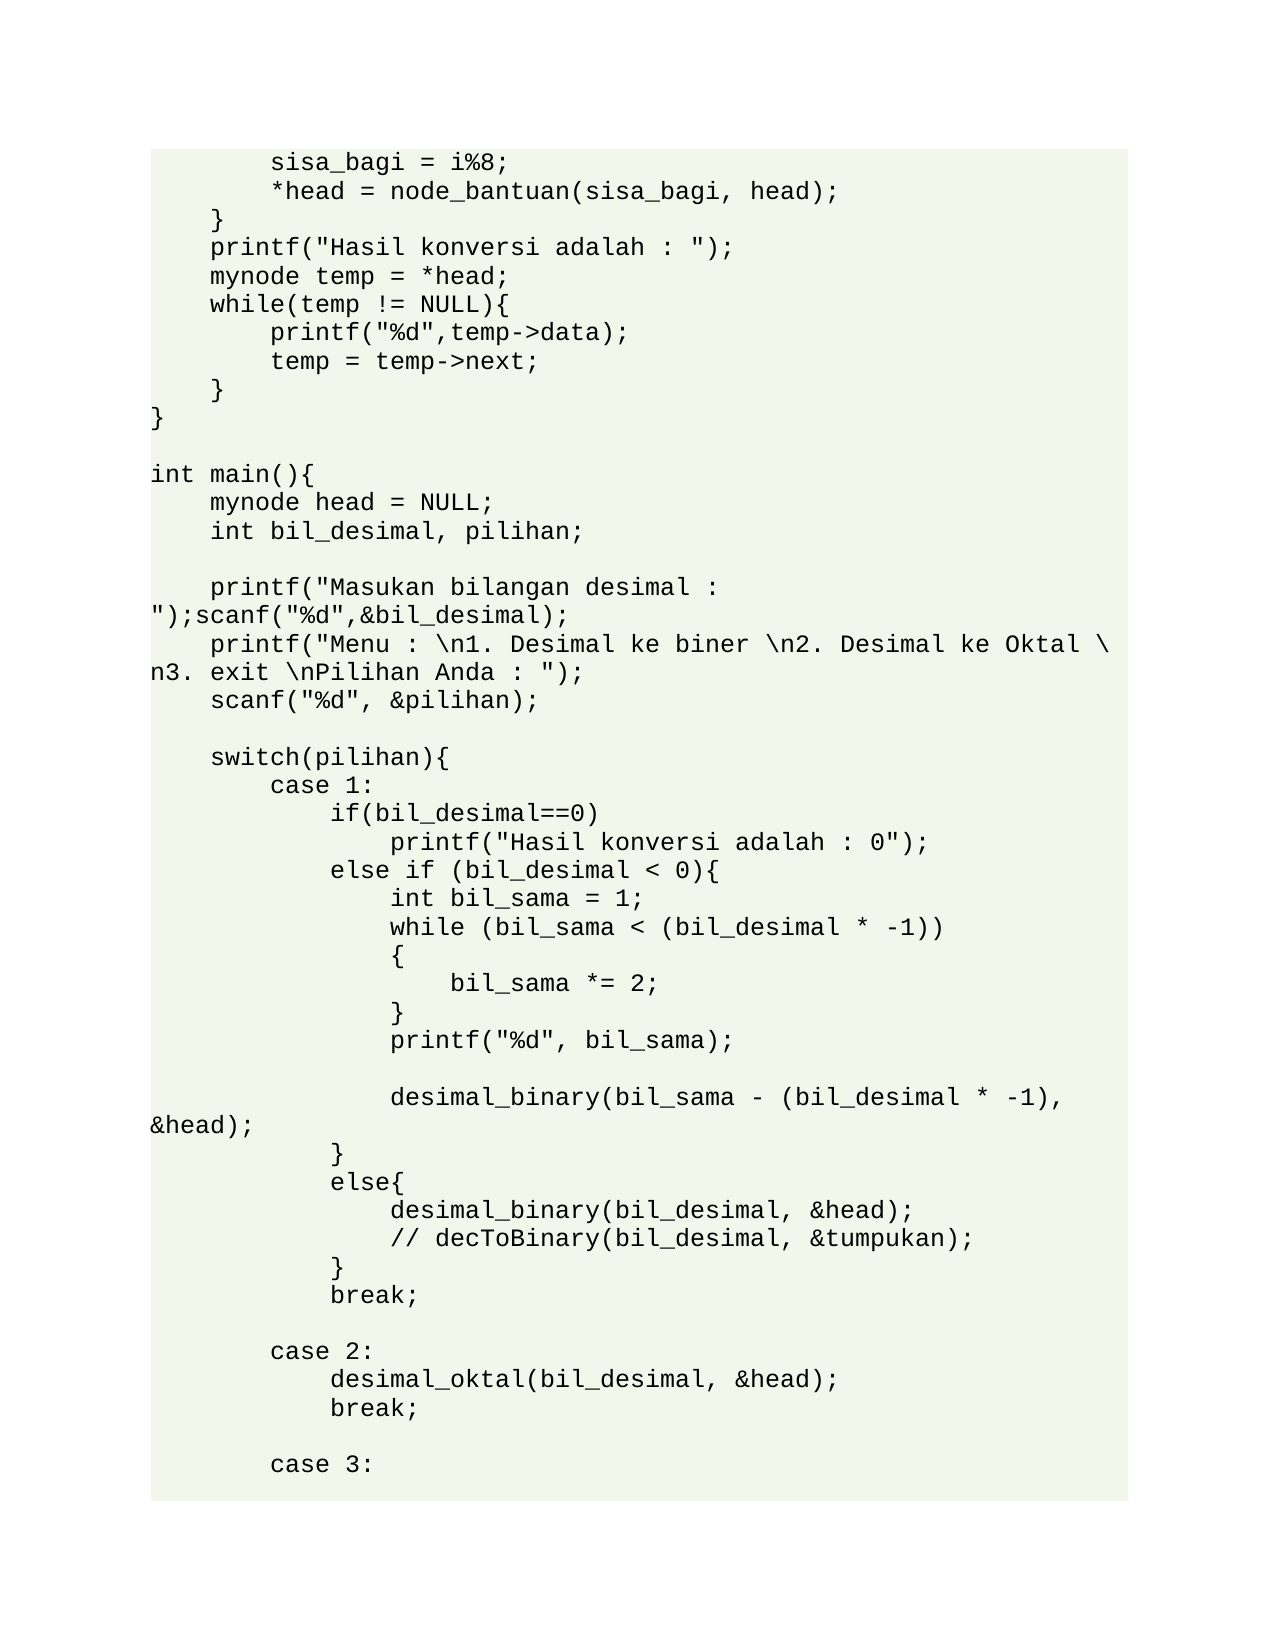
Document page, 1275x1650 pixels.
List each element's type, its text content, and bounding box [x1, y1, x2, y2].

text int bil_desimal, pilihan; [150, 518, 1125, 547]
text } [150, 377, 1125, 405]
text while(temp != NULL){ [150, 292, 1125, 320]
text printf("Masukan bilangan desimal : ");scanf("%d",&bil_desimal); [150, 575, 1125, 631]
text case 3: [150, 1452, 1125, 1480]
text int main(){ [150, 462, 1125, 490]
text switch(pilihan){ [150, 744, 1125, 773]
text *head = node_bantuan(sisa_bagi, head); [150, 178, 1125, 207]
text desimal_oktal(bil_desimal, &head); [150, 1367, 1125, 1395]
text // decToBinary(bil_desimal, &tumpukan); [150, 1226, 1125, 1254]
text } [150, 999, 1125, 1028]
text } [150, 1141, 1125, 1169]
text } [150, 405, 1125, 433]
text desimal_binary(bil_desimal, &head); [150, 1197, 1125, 1226]
text } [150, 1254, 1125, 1282]
text printf("Hasil konversi adalah : "); [150, 235, 1125, 263]
text desimal_binary(bil_sama - (bil_desimal * -1), &head); [150, 1084, 1125, 1141]
text break; [150, 1395, 1125, 1424]
text int bil_sama = 1; [150, 886, 1125, 914]
text while (bil_sama < (bil_desimal * -1)) [150, 914, 1125, 943]
text temp = temp->next; [150, 348, 1125, 377]
text if(bil_desimal==0) [150, 801, 1125, 829]
text printf("Hasil konversi adalah : 0"); [150, 829, 1125, 858]
text else if (bil_desimal < 0){ [150, 858, 1125, 886]
text mynode head = NULL; [150, 490, 1125, 518]
text { [150, 943, 1125, 971]
text mynode temp = *head; [150, 263, 1125, 292]
text printf("%d",temp->data); [150, 320, 1125, 348]
text printf("%d", bil_sama); [150, 1028, 1125, 1056]
text sisa_bagi = i%8; [150, 150, 1125, 178]
text else{ [150, 1169, 1125, 1197]
text case 1: [150, 773, 1125, 801]
text printf("Menu : \n1. Desimal ke biner \n2. Desimal ke Oktal \n3. exit \nPilihan Anda : "); [150, 631, 1125, 688]
text } [150, 207, 1125, 235]
text bil_sama *= 2; [150, 971, 1125, 999]
text case 2: [150, 1339, 1125, 1367]
text scanf("%d", &pilihan); [150, 688, 1125, 716]
text break; [150, 1282, 1125, 1311]
